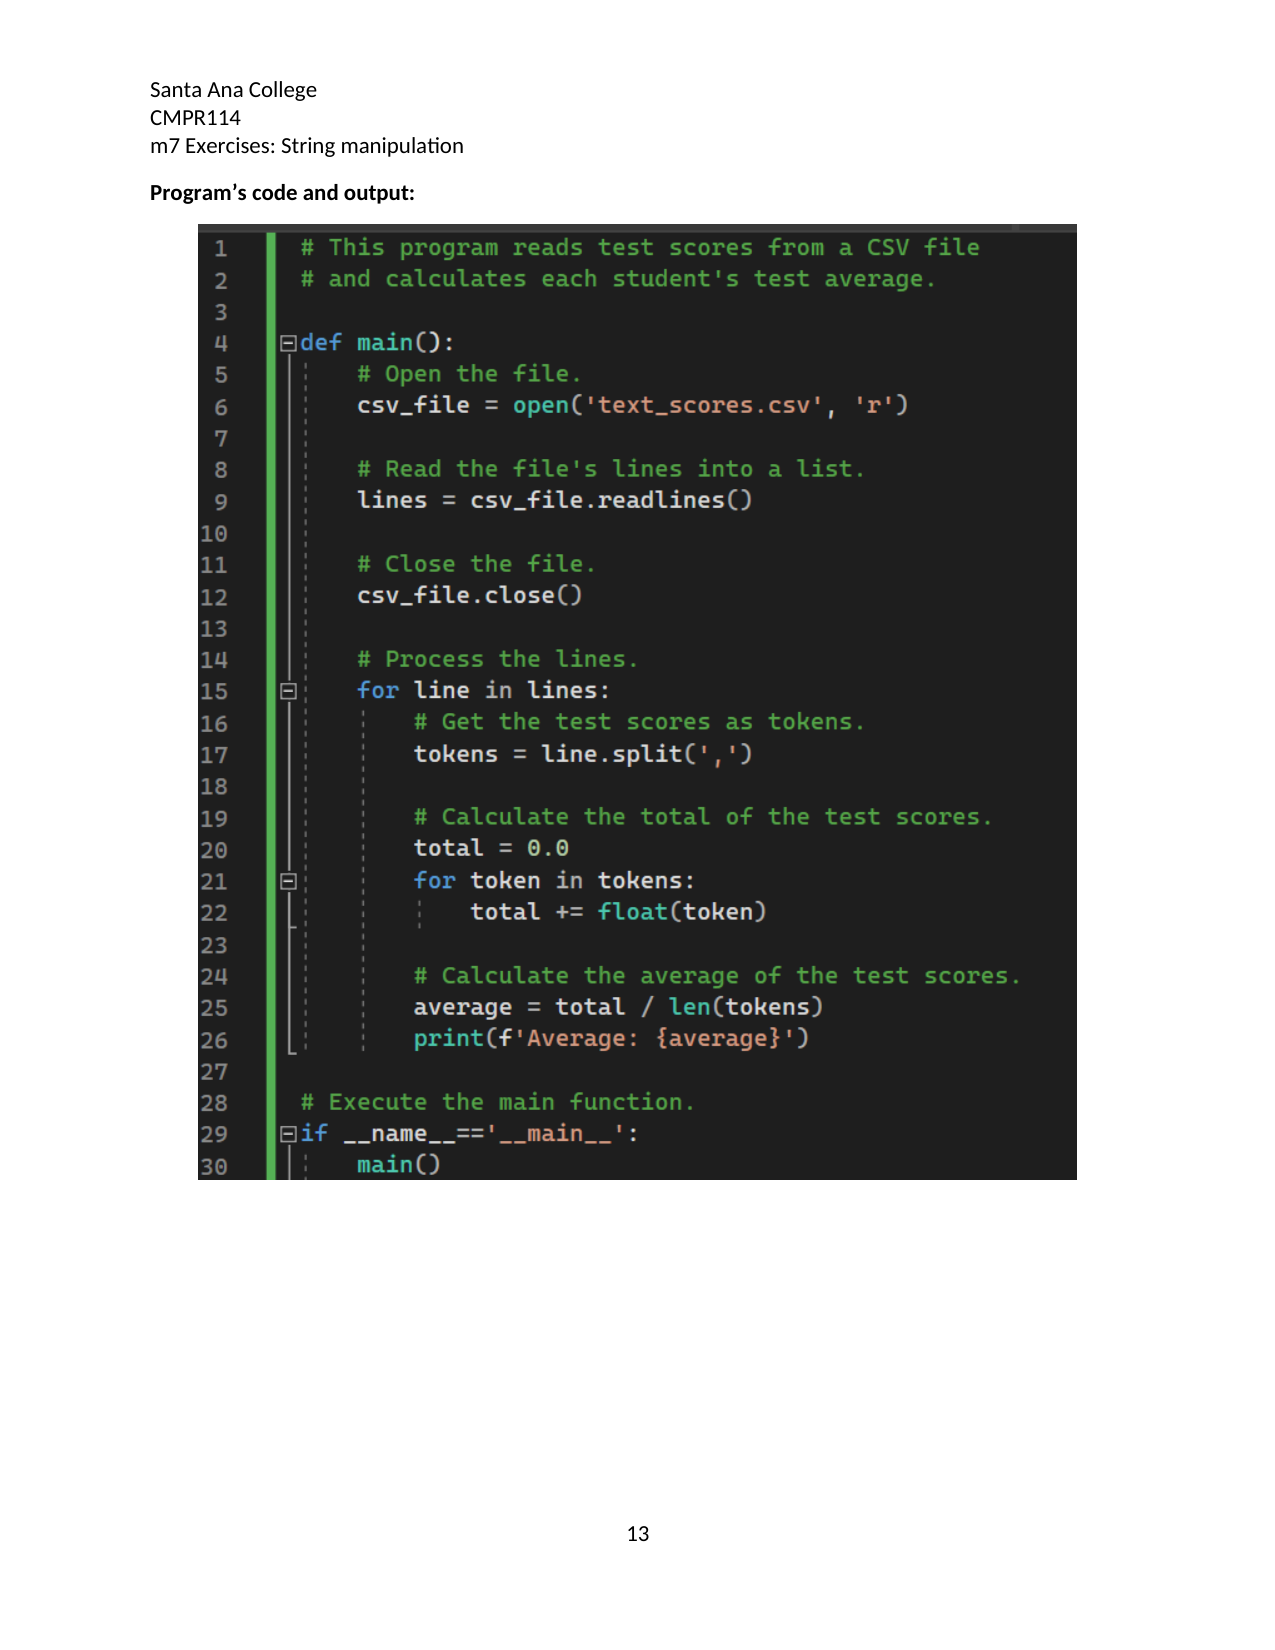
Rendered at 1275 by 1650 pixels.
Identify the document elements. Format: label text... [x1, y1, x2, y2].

picture [198, 224, 1077, 1180]
text Program’s code and output: [150, 178, 1125, 206]
